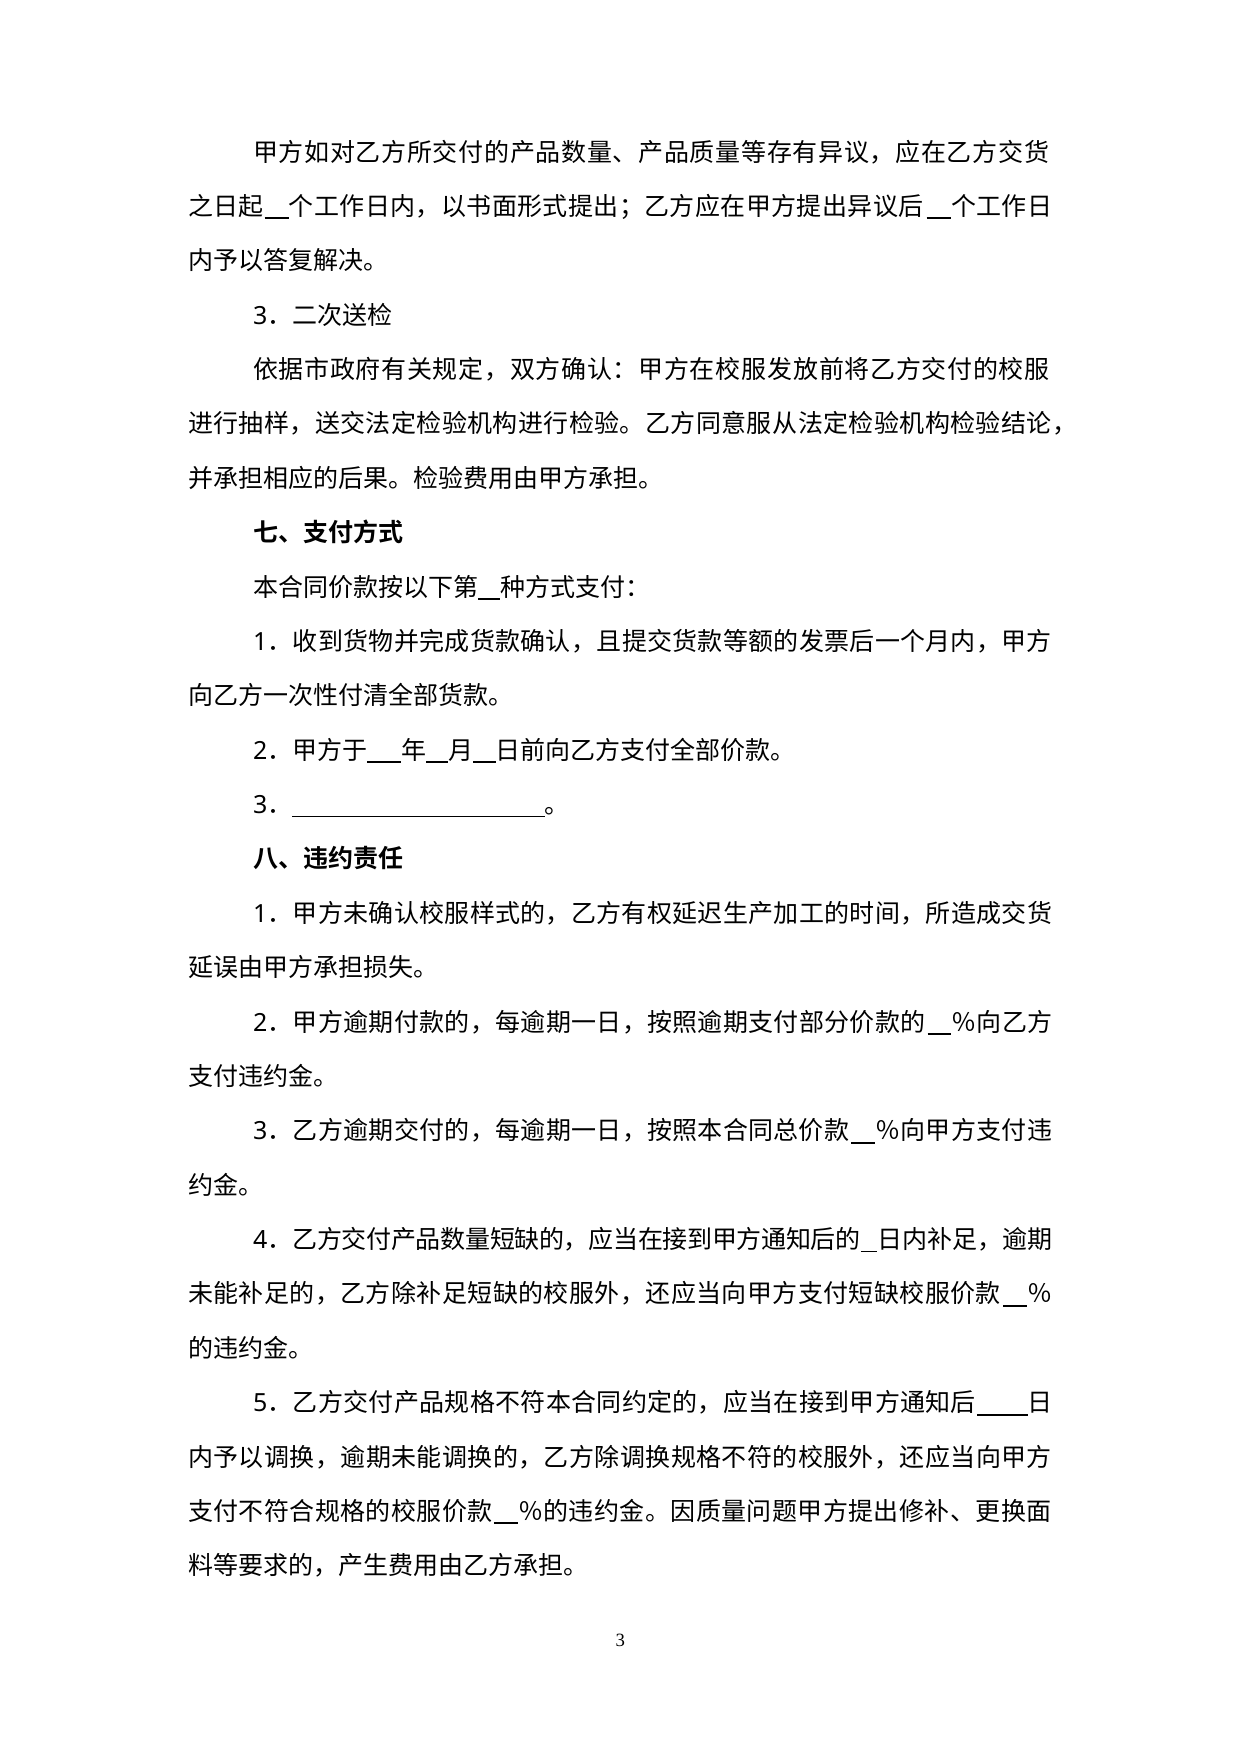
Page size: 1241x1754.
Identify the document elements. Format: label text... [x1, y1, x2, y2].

text 3． 。 [188, 784, 1052, 821]
text 3．乙方逾期交付的，每逾期一日，按照本合同总价款 ％向甲方支付违约金。 [188, 1111, 1052, 1201]
text 甲方如对乙方所交付的产品数量、产品质量等存有异议，应在乙方交货之日起 个工作日内，以书面形式提出；乙方应在甲方提出异议后 个工作日内予以答复解决。 [188, 132, 1052, 277]
text 本合同价款按以下第 种方式支付： [188, 567, 1052, 603]
text 1．收到货物并完成货款确认，且提交货款等额的发票后一个月内，甲方向乙方一次性付清全部货款。 [188, 621, 1052, 712]
text 2．甲方于 年 月 日前向乙方支付全部价款。 [188, 730, 1052, 766]
text 2．甲方逾期付款的，每逾期一日，按照逾期支付部分价款的 ％向乙方支付违约金。 [188, 1002, 1052, 1093]
text 3．二次送检 [188, 295, 1052, 331]
text 八、违约责任 [188, 839, 1052, 875]
text 5．乙方交付产品规格不符本合同约定的，应当在接到甲方通知后 日内予以调换，逾期未能调换的，乙方除调换规格不符的校服外，还应当向甲方支付不符合规格的校服价款 ％的违约金。因质量问题甲方提出修补、更换面料等要求的，产生费用由乙方承担。 [188, 1383, 1052, 1582]
text 依据市政府有关规定，双方确认：甲方在校服发放前将乙方交付的校服进行抽样，送交法定检验机构进行检验。乙方同意服从法定检验机构检验结论，并承担相应的后果。检验费用由甲方承担。 [188, 349, 1052, 494]
text 七、支付方式 [188, 513, 1052, 549]
text 1．甲方未确认校服样式的，乙方有权延迟生产加工的时间，所造成交货延误由甲方承担损失。 [188, 893, 1052, 984]
text 4．乙方交付产品数量短缺的，应当在接到甲方通知后的 日内补足，逾期未能补足的，乙方除补足短缺的校服外，还应当向甲方支付短缺校服价款 ％的违约金。 [188, 1219, 1052, 1364]
